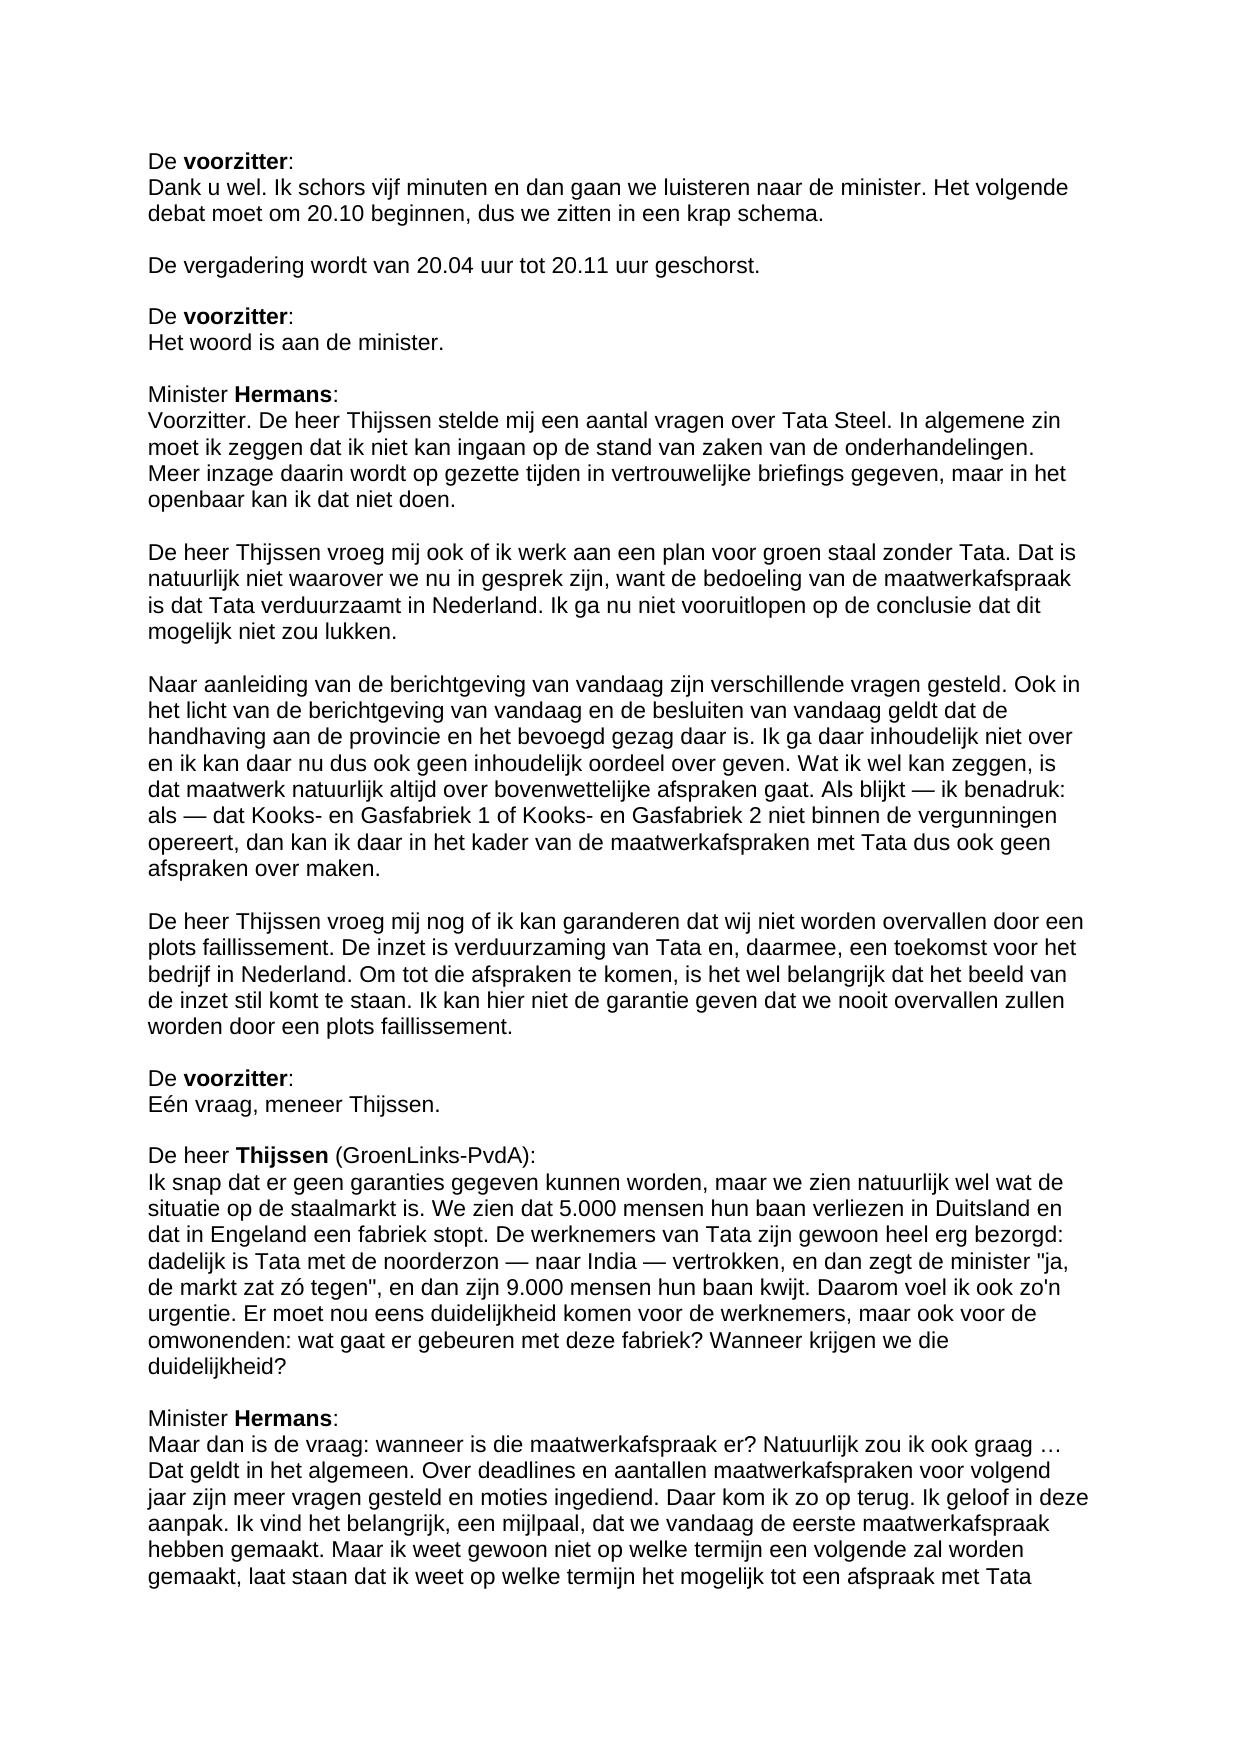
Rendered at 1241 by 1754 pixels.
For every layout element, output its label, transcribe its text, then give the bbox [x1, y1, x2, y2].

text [148, 1404, 1093, 1589]
text De voorzitter: Eén vraag, meneer Thijssen. [148, 1064, 1093, 1117]
text De voorzitter: Dank u wel. Ik schors vijf minuten en dan gaan we luisteren naar de minister. Het volgende debat moet om 20.10 beginnen, dus we zitten in een krap schema. [148, 148, 1093, 227]
text Minister Hermans: Voorzitter. De heer Thijssen stelde mij een aantal vragen over Tata Steel. In algemene zin moet ik zeggen dat ik niet kan ingaan op de stand van zaken van de onderhandelingen. Meer inzage daarin wordt op gezette tijden in vertrouwelijke briefings gegeven, maar in het openbaar kan ik dat niet doen. De heer Thijssen vroeg mij ook of ik werk aan een plan voor groen staal zonder Tata. Dat is natuurlijk niet waarover we nu in gesprek zijn, want de bedoeling van de maatwerkafspraak is dat Tata verduurzaamt in Nederland. Ik ga nu niet vooruitlopen op de conclusie dat dit mogelijk niet zou lukken. Naar aanleiding van de berichtgeving van vandaag zijn verschillende vragen gesteld. Ook in het licht van de berichtgeving van vandaag en de besluiten van vandaag geldt dat de handhaving aan de provincie en het bevoegd gezag daar is. Ik ga daar inhoudelijk niet over en ik kan daar nu dus ook geen inhoudelijk oordeel over geven. Wat ik wel kan zeggen, is dat maatwerk natuurlijk altijd over bovenwettelijke afspraken gaat. Als blijkt — ik benadruk: als — dat Kooks- en Gasfabriek 1 of Kooks- en Gasfabriek 2 niet binnen de vergunningen opereert, dan kan ik daar in het kader van de maatwerkafspraken met Tata dus ook geen afspraken over maken. De heer Thijssen vroeg mij nog of ik kan garanderen dat wij niet worden overvallen door een plots faillissement. De inzet is verduurzaming van Tata en, daarmee, een toekomst voor het bedrijf in Nederland. Om tot die afspraken te komen, is het wel belangrijk dat het beeld van de inzet stil komt te staan. Ik kan hier niet de garantie geven dat we nooit overvallen zullen worden door een plots faillissement. [148, 381, 1093, 1039]
text De vergadering wordt van 20.04 uur tot 20.11 uur geschorst. [148, 252, 1093, 278]
text De heer Thijssen (GroenLinks-PvdA): Ik snap dat er geen garanties gegeven kunnen worden, maar we zien natuurlijk wel wat de situatie op de staalmarkt is. We zien dat 5.000 mensen hun baan verliezen in Duitsland en dat in Engeland een fabriek stopt. De werknemers van Tata zijn gewoon heel erg bezorgd: dadelijk is Tata met de noorderzon — naar India — vertrokken, en dan zegt de minister "ja, de markt zat zó tegen", en dan zijn 9.000 mensen hun baan kwijt. Daarom voel ik ook zo'n urgentie. Er moet nou eens duidelijkheid komen voor de werknemers, maar ook voor de omwonenden: wat gaat er gebeuren met deze fabriek? Wanneer krijgen we die duidelijkheid? [148, 1142, 1093, 1379]
text De voorzitter: Het woord is aan de minister. [148, 303, 1093, 356]
